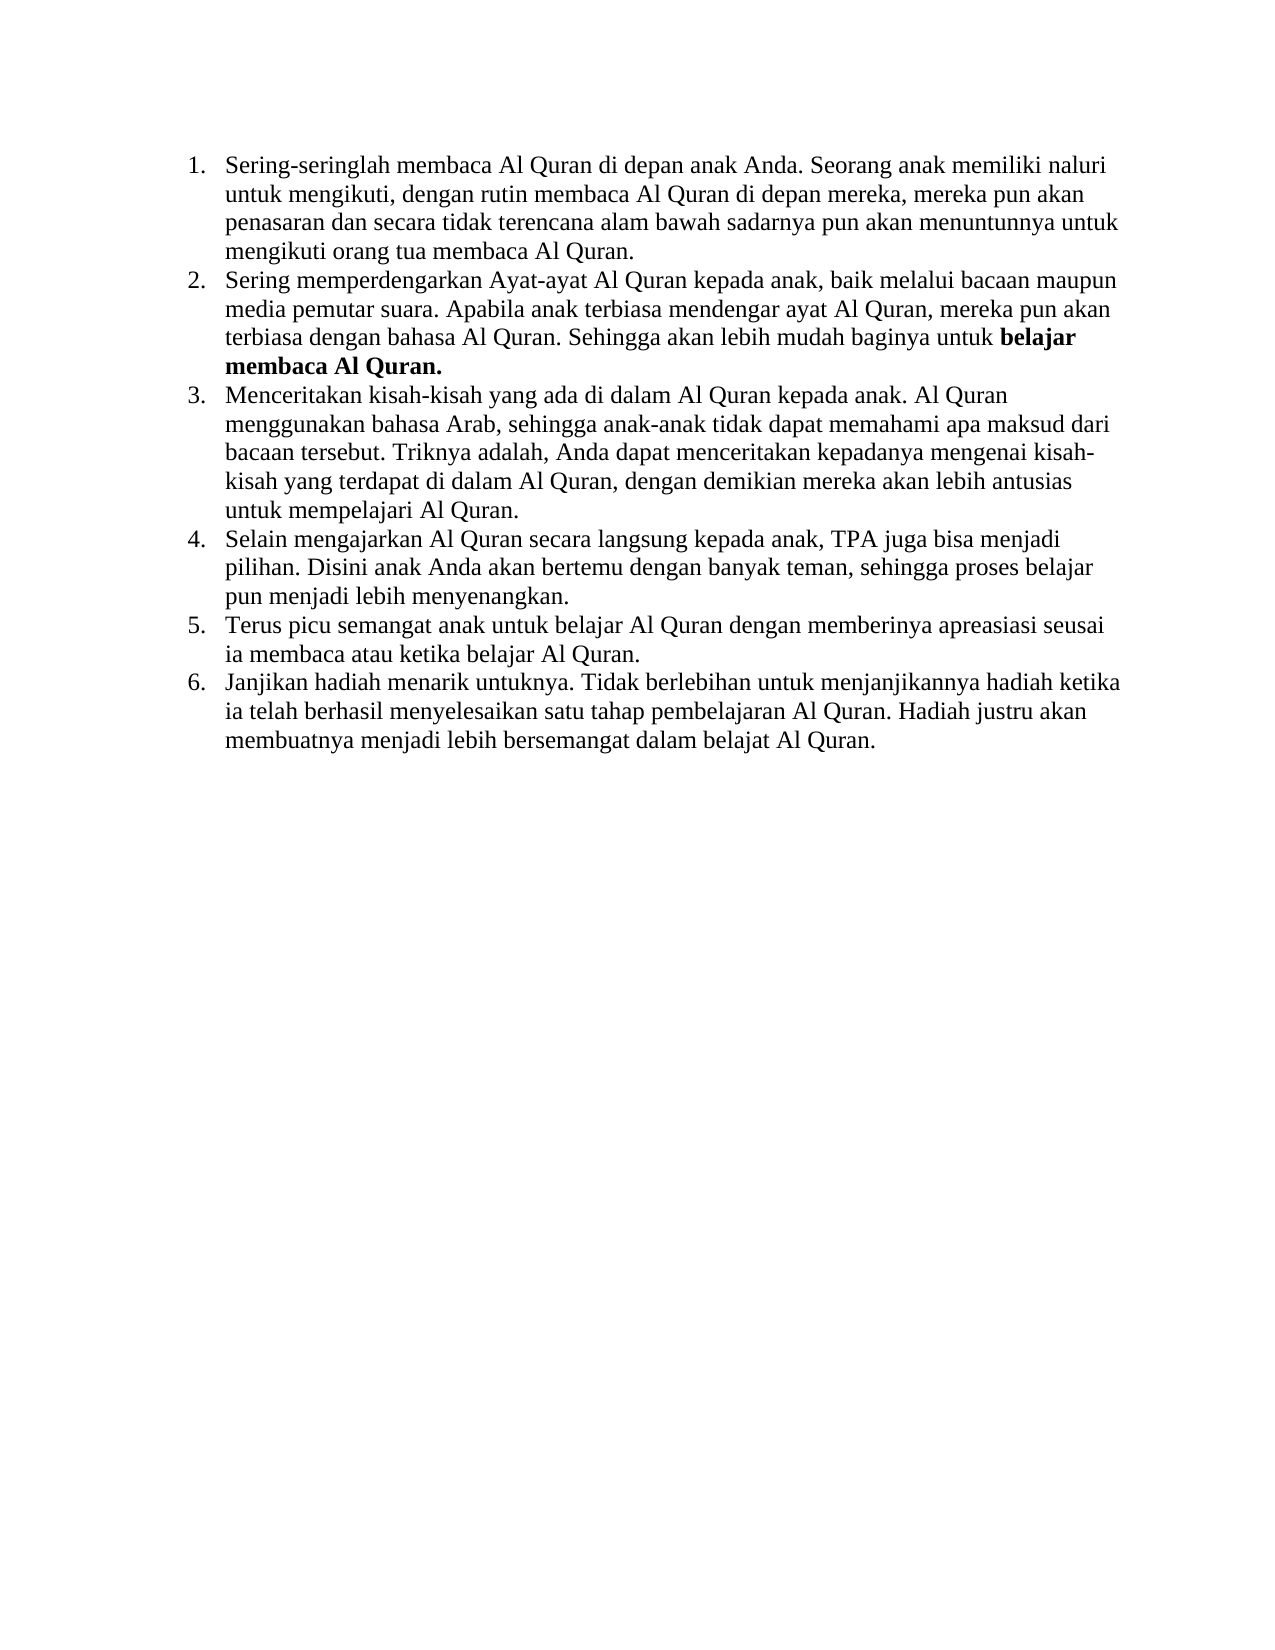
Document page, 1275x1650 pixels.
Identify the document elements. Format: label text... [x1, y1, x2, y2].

list Janjikan hadiah menarik untuknya. Tidak berlebihan untuk menjanjikannya hadiah ketika ia telah berhasil menyelesaikan satu tahap pembelajaran Al Quran. Hadiah justru akan membuatnya menjadi lebih bersemangat dalam belajat Al Quran. [187, 667, 1125, 754]
list Selain mengajarkan Al Quran secara langsung kepada anak, TPA juga bisa menjadi pilihan. Disini anak Anda akan bertemu dengan banyak teman, sehingga proses belajar pun menjadi lebih menyenangkan. [187, 524, 1125, 610]
list Sering-seringlah membaca Al Quran di depan anak Anda. Seorang anak memiliki naluri untuk mengikuti, dengan rutin membaca Al Quran di depan mereka, mereka pun akan penasaran dan secara tidak terencana alam bawah sadarnya pun akan menuntunnya untuk mengikuti orang tua membaca Al Quran. [187, 150, 1125, 265]
list Terus picu semangat anak untuk belajar Al Quran dengan memberinya apreasiasi seusai ia membaca atau ketika belajar Al Quran. [187, 610, 1125, 667]
list Sering memperdengarkan Ayat-ayat Al Quran kepada anak, baik melalui bacaan maupun media pemutar suara. Apabila anak terbiasa mendengar ayat Al Quran, mereka pun akan terbiasa dengan bahasa Al Quran. Sehingga akan lebih mudah baginya untuk belajar membaca Al Quran. [187, 265, 1125, 380]
list Menceritakan kisah-kisah yang ada di dalam Al Quran kepada anak. Al Quran menggunakan bahasa Arab, sehingga anak-anak tidak dapat memahami apa maksud dari bacaan tersebut. Triknya adalah, Anda dapat menceritakan kepadanya mengenai kisah-kisah yang terdapat di dalam Al Quran, dengan demikian mereka akan lebih antusias untuk mempelajari Al Quran. [187, 380, 1125, 524]
